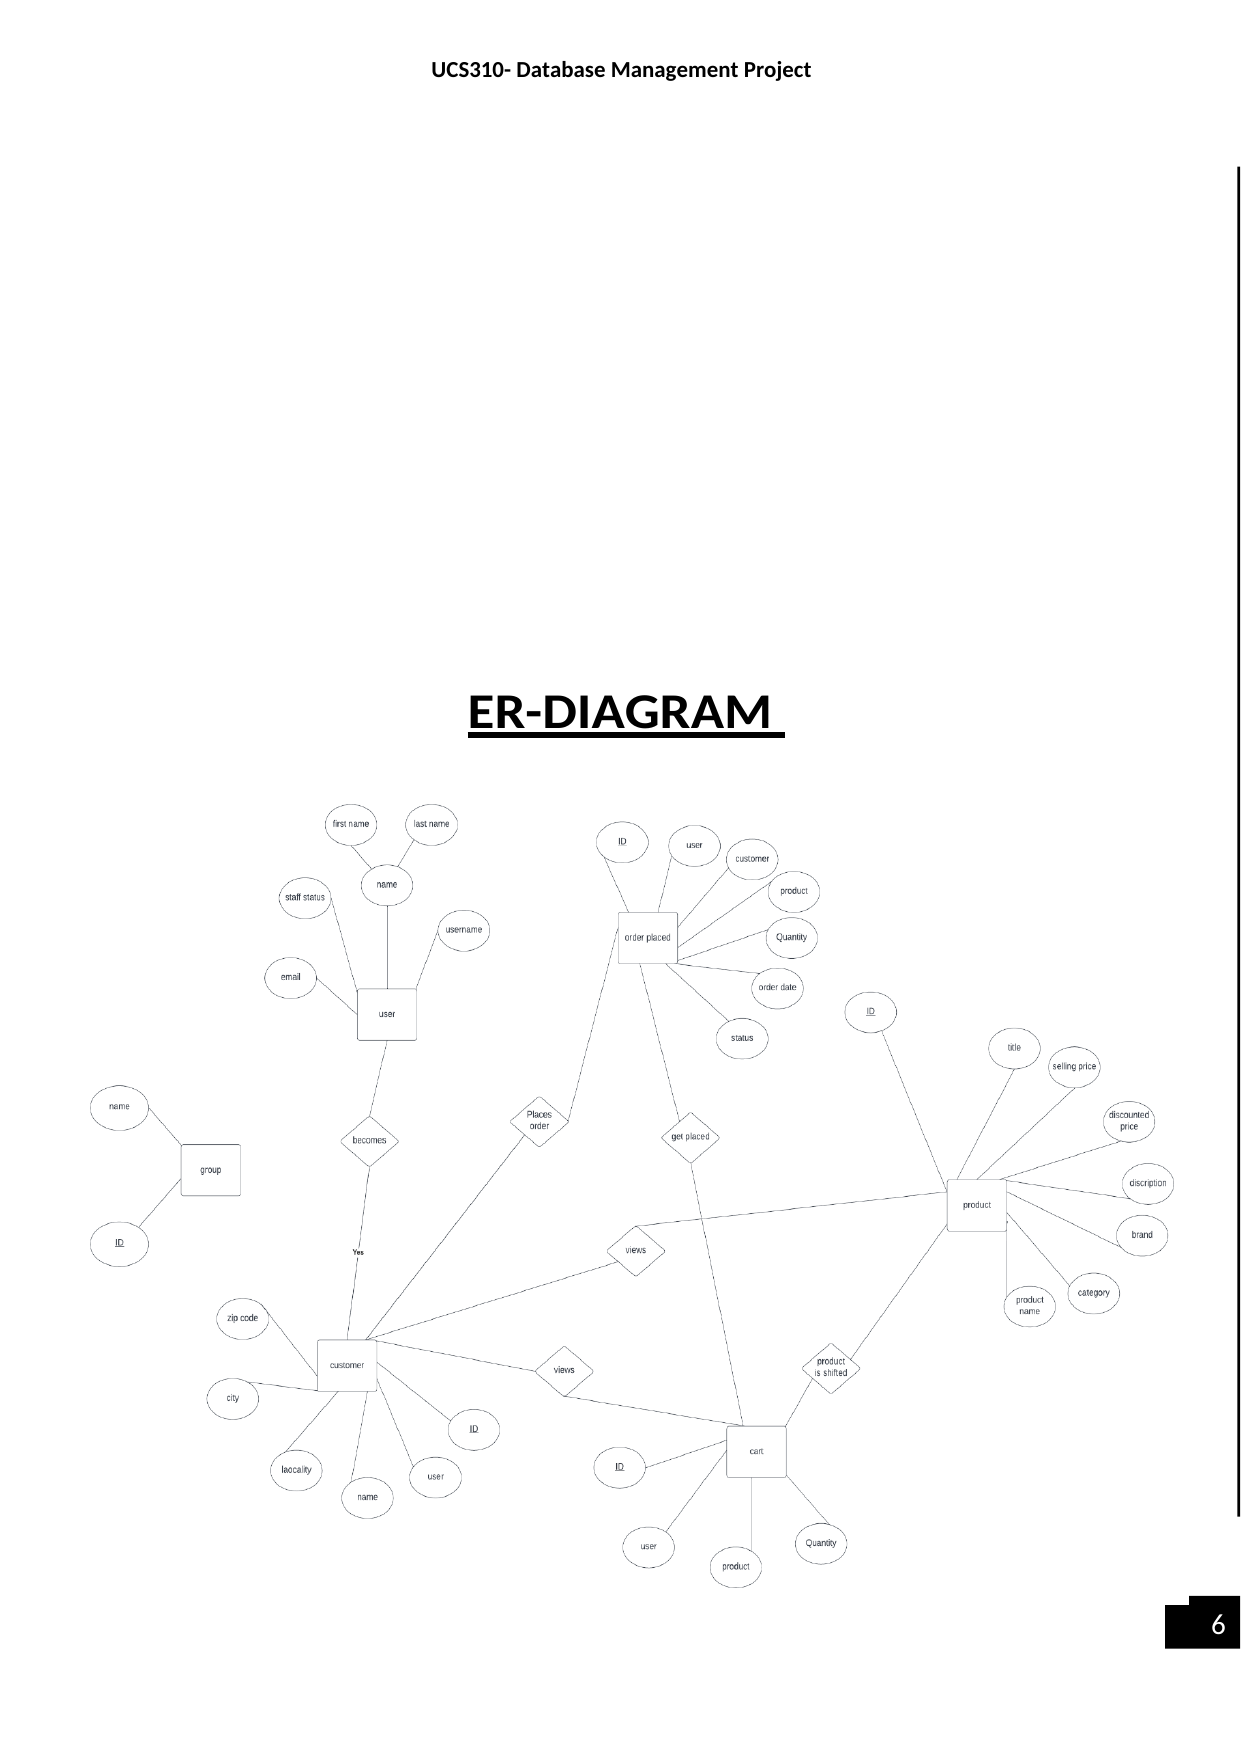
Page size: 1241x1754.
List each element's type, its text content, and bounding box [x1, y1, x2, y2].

picture [75, 787, 1189, 1605]
text ER-DIAGRAM [75, 680, 1165, 741]
